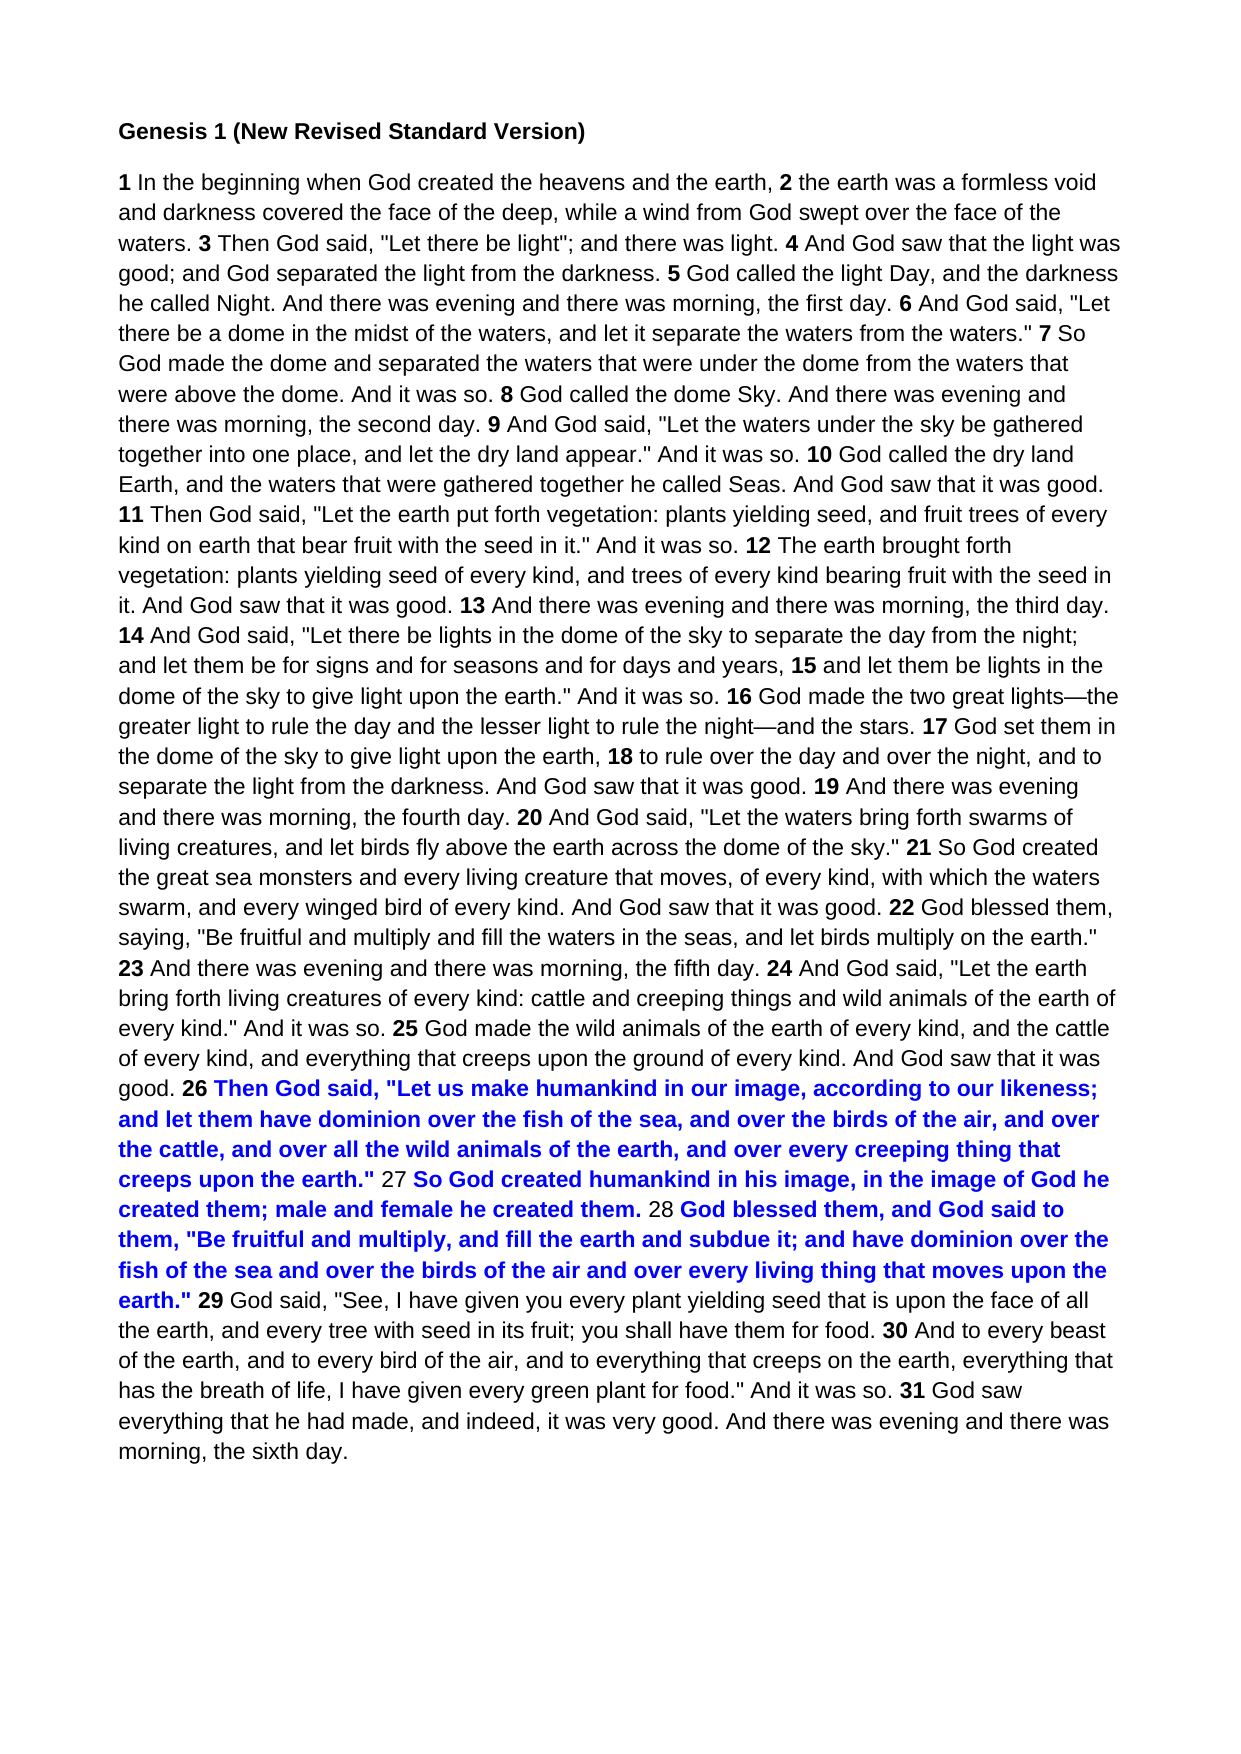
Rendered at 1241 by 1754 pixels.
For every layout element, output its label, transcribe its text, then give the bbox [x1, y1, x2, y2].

text 1 In the beginning when God created the heavens and the earth, 2 the earth was a formless void and darkness covered the face of the deep, while a wind from God swept over the face of the waters. 3 Then God said, "Let there be light"; and there was light. 4 And God saw that the light was good; and God separated the light from the darkness. 5 God called the light Day, and the darkness he called Night. And there was evening and there was morning, the first day. 6 And God said, "Let there be a dome in the midst of the waters, and let it separate the waters from the waters." 7 So God made the dome and separated the waters that were under the dome from the waters that were above the dome. And it was so. 8 God called the dome Sky. And there was evening and there was morning, the second day. 9 And God said, "Let the waters under the sky be gathered together into one place, and let the dry land appear." And it was so. 10 God called the dry land Earth, and the waters that were gathered together he called Seas. And God saw that it was good. 11 Then God said, "Let the earth put forth vegetation: plants yielding seed, and fruit trees of every kind on earth that bear fruit with the seed in it." And it was so. 12 The earth brought forth vegetation: plants yielding seed of every kind, and trees of every kind bearing fruit with the seed in it. And God saw that it was good. 13 And there was evening and there was morning, the third day. 14 And God said, "Let there be lights in the dome of the sky to separate the day from the night; and let them be for signs and for seasons and for days and years, 15 and let them be lights in the dome of the sky to give light upon the earth." And it was so. 16 God made the two great lights—the greater light to rule the day and the lesser light to rule the night—and the stars. 17 God set them in the dome of the sky to give light upon the earth, 18 to rule over the day and over the night, and to separate the light from the darkness. And God saw that it was good. 19 And there was evening and there was morning, the fourth day. 20 And God said, "Let the waters bring forth swarms of living creatures, and let birds fly above the earth across the dome of the sky." 21 So God created the great sea monsters and every living creature that moves, of every kind, with which the waters swarm, and every winged bird of every kind. And God saw that it was good. 22 God blessed them, saying, "Be fruitful and multiply and fill the waters in the seas, and let birds multiply on the earth." 23 And there was evening and there was morning, the fifth day. 24 And God said, "Let the earth bring forth living creatures of every kind: cattle and creeping things and wild animals of the earth of every kind." And it was so. 25 God made the wild animals of the earth of every kind, and the cattle of every kind, and everything that creeps upon the ground of every kind. And God saw that it was good. 26 Then God said, "Let us make humankind in our image, according to our likeness; and let them have dominion over the fish of the sea, and over the birds of the air, and over the cattle, and over all the wild animals of the earth, and over every creeping thing that creeps upon the earth." 27 So God created humankind in his image, in the image of God he created them; male and female he created them. 28 God blessed them, and God said to them, "Be fruitful and multiply, and fill the earth and subdue it; and have dominion over the fish of the sea and over the birds of the air and over every living thing that moves upon the earth." 29 God said, "See, I have given you every plant yielding seed that is upon the face of all the earth, and every tree with seed in its fruit; you shall have them for food. 30 And to every beast of the earth, and to every bird of the air, and to everything that creeps on the earth, everything that has the breath of life, I have given every green plant for food." And it was so. 31 God saw everything that he had made, and indeed, it was very good. And there was evening and there was morning, the sixth day. [118, 169, 1122, 1464]
text Genesis 1 (New Revised Standard Version) [118, 118, 1122, 144]
